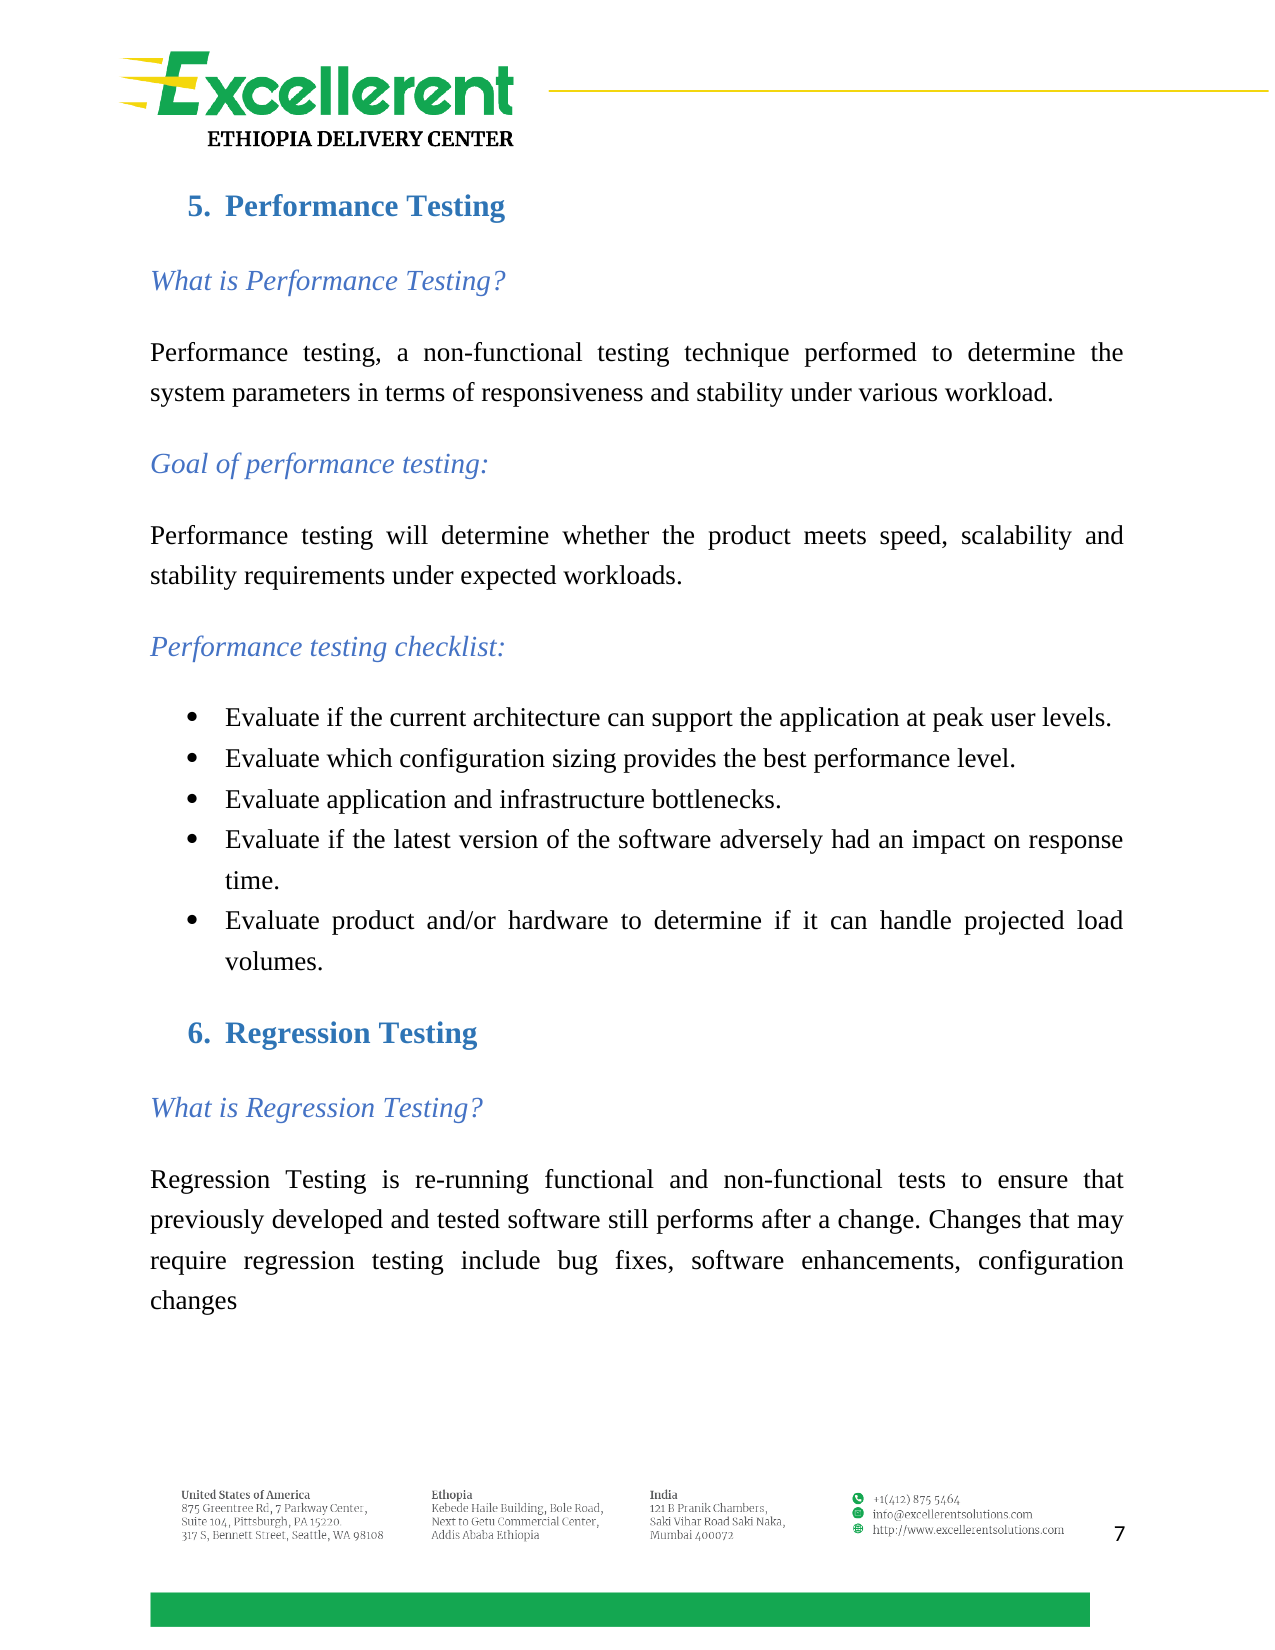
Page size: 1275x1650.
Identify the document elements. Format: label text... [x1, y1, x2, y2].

text Regression Testing is re-running functional and non-functional tests to ensure that previously developed and tested software still performs after a change. Changes that may require regression testing include bug fixes, software enhancements, configuration changes [150, 1163, 1125, 1315]
text Goal of performance testing: [150, 446, 1125, 479]
picture [3, 36, 1271, 147]
text Performance testing, a non-functional testing technique performed to determine the system parameters in terms of responsiveness and stability under various workload. [150, 336, 1125, 408]
text What is Performance Testing? [150, 263, 1125, 297]
list Evaluate application and infrastructure bottlenecks. [187, 783, 1125, 814]
subtitle Performance Testing [187, 187, 1125, 223]
text Performance testing will determine whether the product meets speed, scalability and stability requirements under expected workloads. [150, 519, 1125, 590]
subtitle Regression Testing [187, 1014, 1125, 1050]
text Performance testing checklist: [150, 629, 1125, 662]
text What is Regression Testing? [150, 1090, 1125, 1124]
list Evaluate which configuration sizing provides the best performance level. [187, 742, 1125, 773]
list Evaluate if the current architecture can support the application at peak user levels. [187, 701, 1125, 733]
picture [150, 1479, 1090, 1627]
list Evaluate product and/or hardware to determine if it can handle projected load volumes. [187, 904, 1125, 976]
list Evaluate if the latest version of the software adversely had an impact on response time. [187, 823, 1125, 895]
